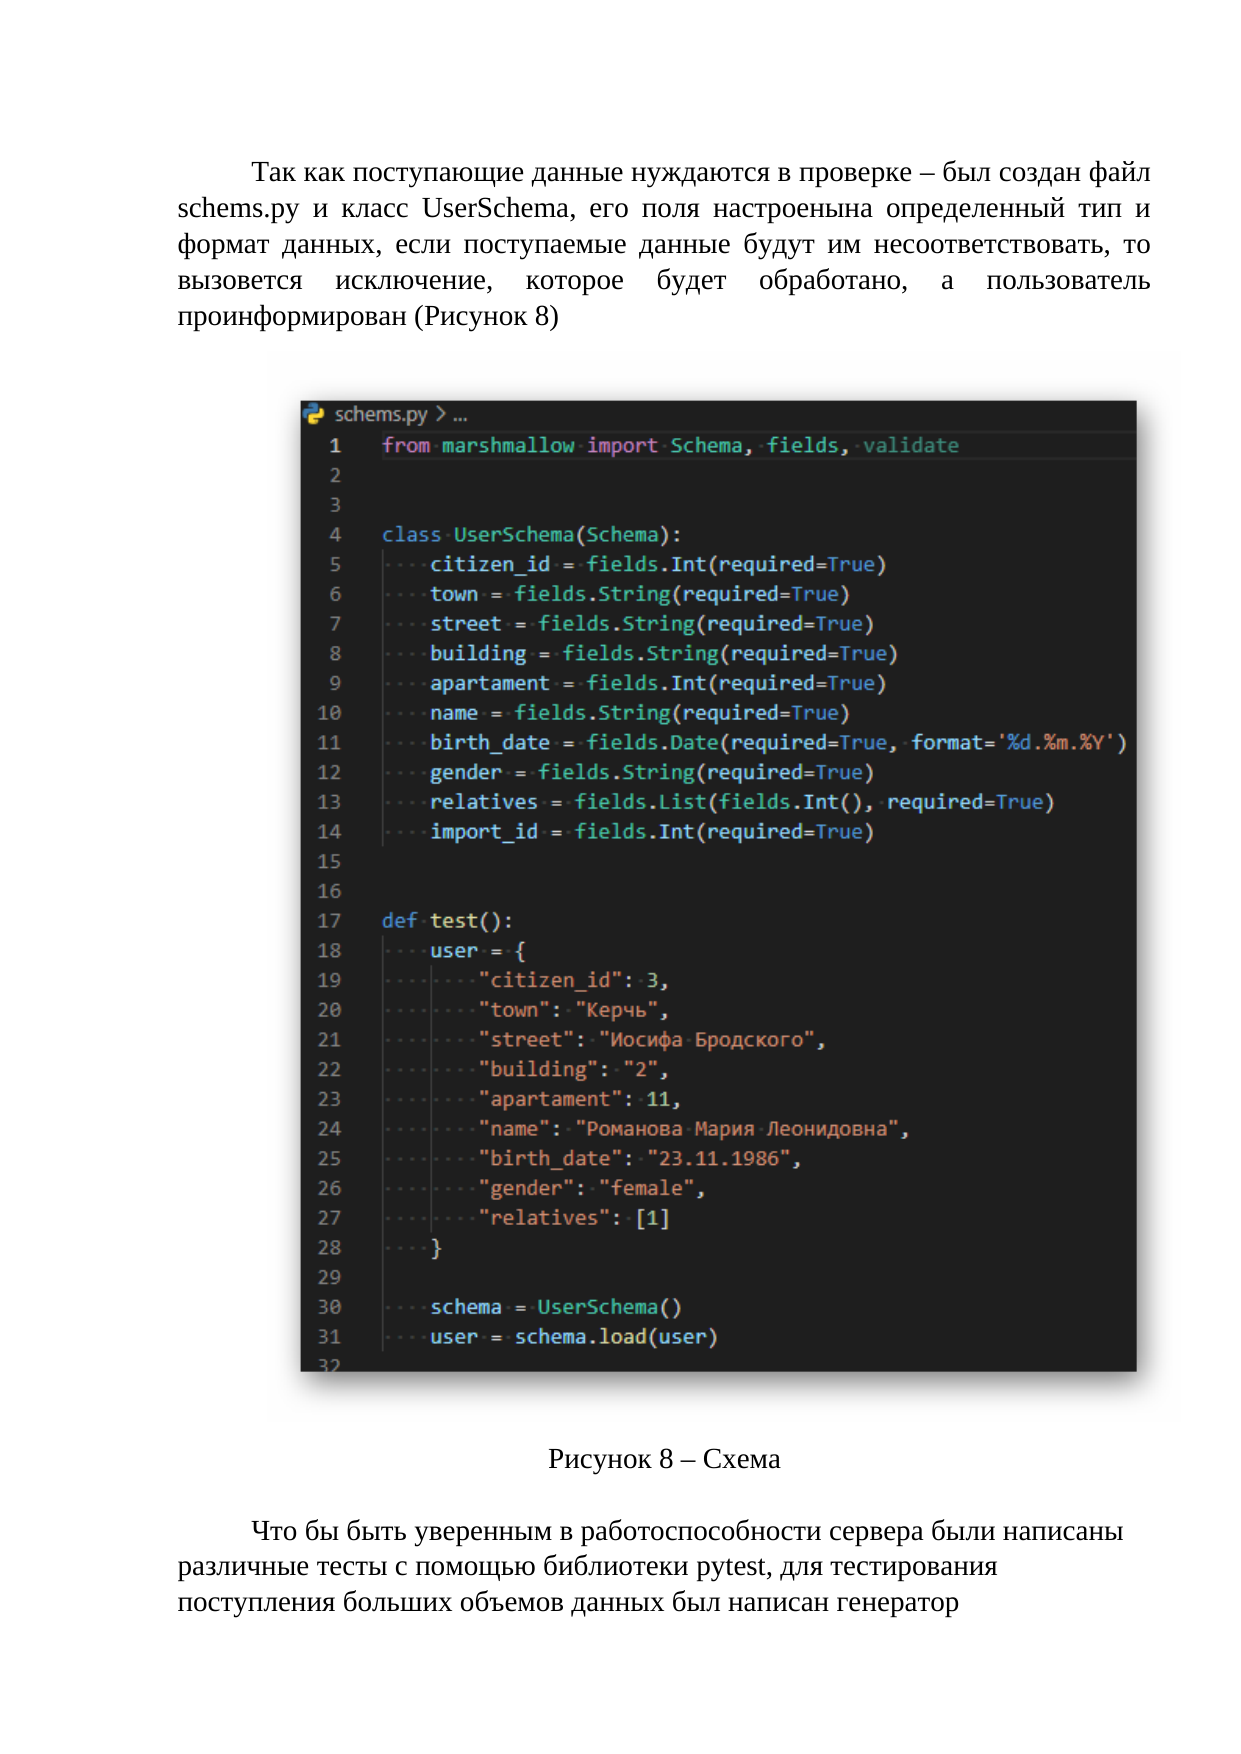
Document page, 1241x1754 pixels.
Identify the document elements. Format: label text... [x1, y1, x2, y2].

picture [251, 351, 1187, 1422]
text Рисунок 8 – Схема [177, 1441, 1152, 1474]
text Так как поступающие данные нуждаются в проверке – был создан файл schems.py и класс UserSchema, его поля настроенына определенный тип и формат данных, если поступаемые данные будут им несоответствовать, то вызовется исключение, которое будет обработано, а пользователь проинформирован (Рисунок 8) [177, 154, 1152, 332]
